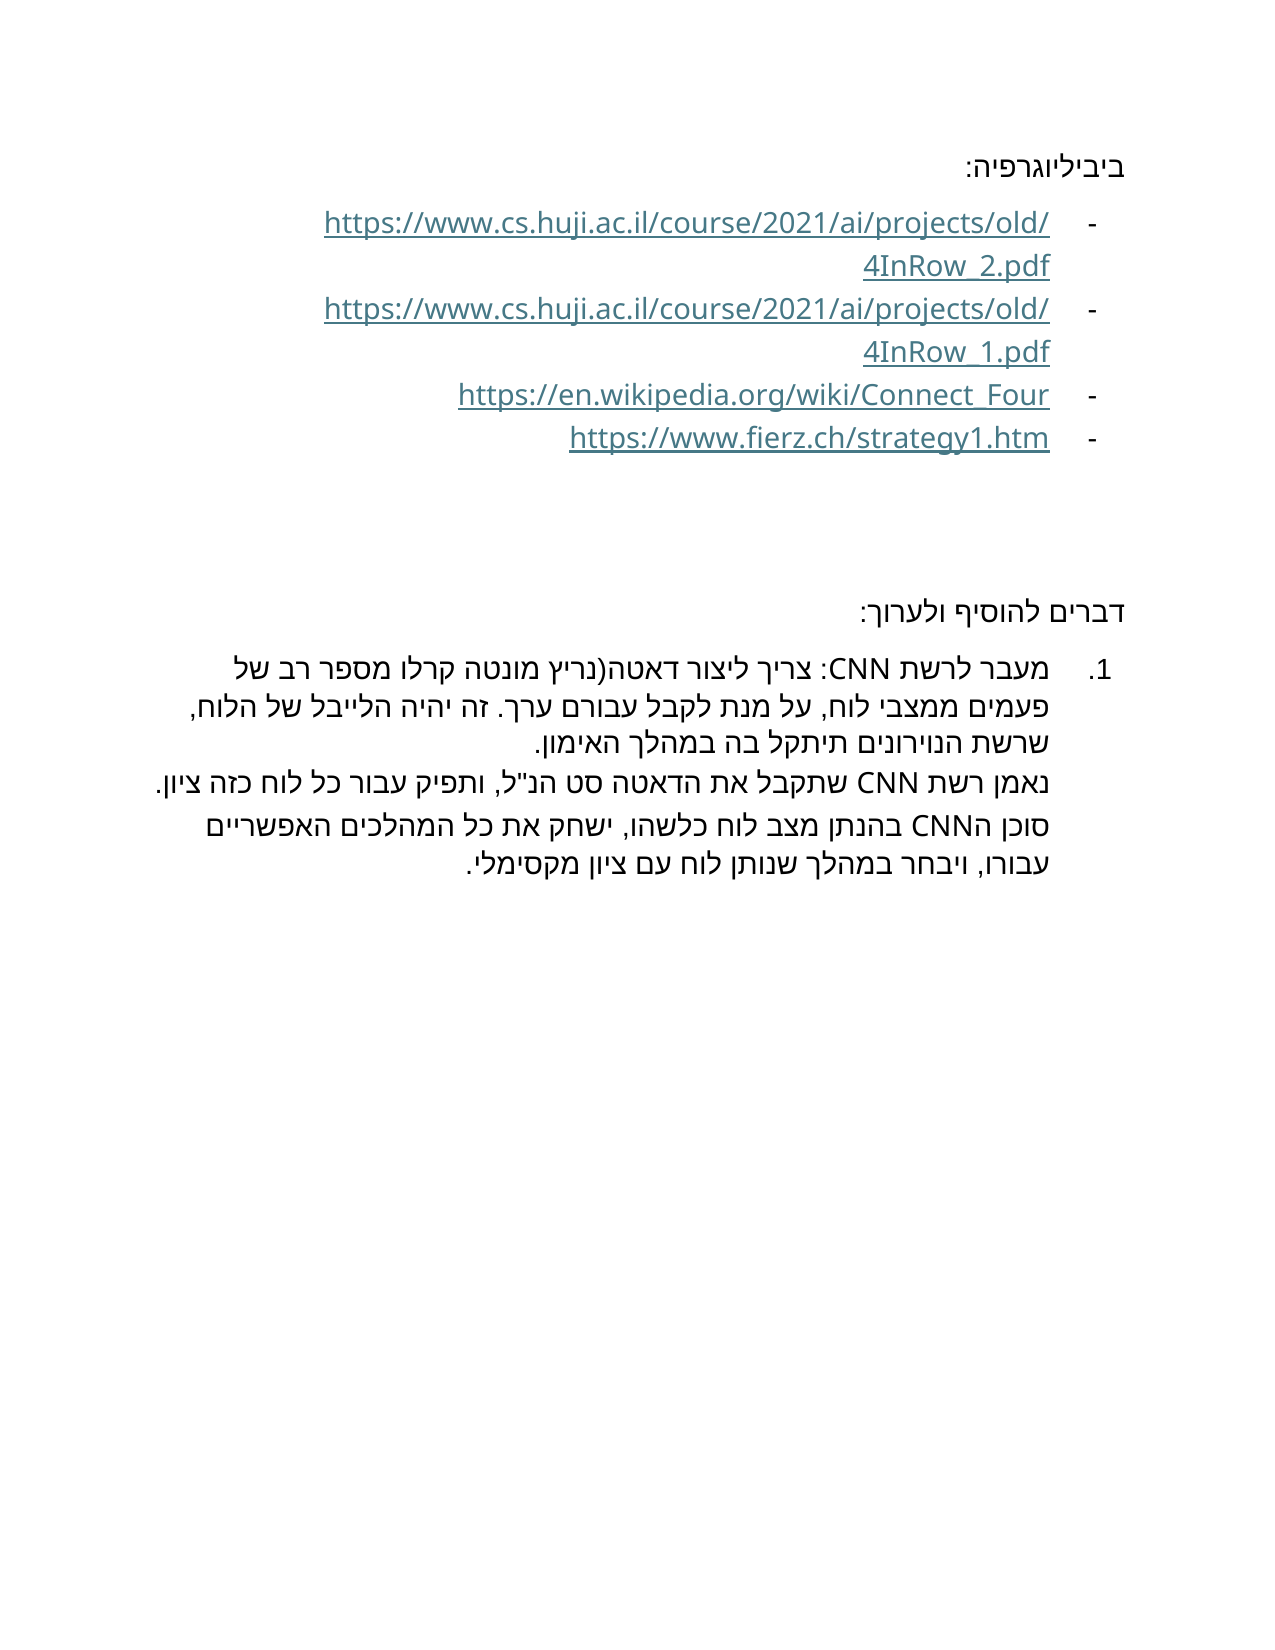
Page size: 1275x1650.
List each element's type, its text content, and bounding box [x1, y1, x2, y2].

text ביביליוגרפיה: [150, 150, 1125, 183]
list https://www.fierz.ch/strategy1.htm [150, 417, 1087, 457]
list https://www.cs.huji.ac.il/course/2021/ai/projects/old/4InRow_2.pdf [150, 203, 1087, 285]
list מעבר לרשת CNN: צריך ליצור דאטה(נריץ מונטה קרלו מספר רב של פעמים ממצבי לוח, על מנת לקבל עבורם ערך. זה יהיה הלייבל של הלוח, שרשת הנוירונים תיתקל בה במהלך האימון. נאמן רשת CNN שתקבל את הדאטה סט הנ"ל, ותפיק עבור כל לוח כזה ציון. סוכן הCNN בהנתן מצב לוח כלשהו, ישחק את כל המהלכים האפשריים עבורו, ויבחר במהלך שנותן לוח עם ציון מקסימלי. [150, 648, 1087, 881]
text דברים להוסיף ולערוך: [150, 595, 1125, 629]
list https://en.wikipedia.org/wiki/Connect_Four [150, 374, 1087, 414]
list https://www.cs.huji.ac.il/course/2021/ai/projects/old/4InRow_1.pdf [150, 288, 1087, 371]
